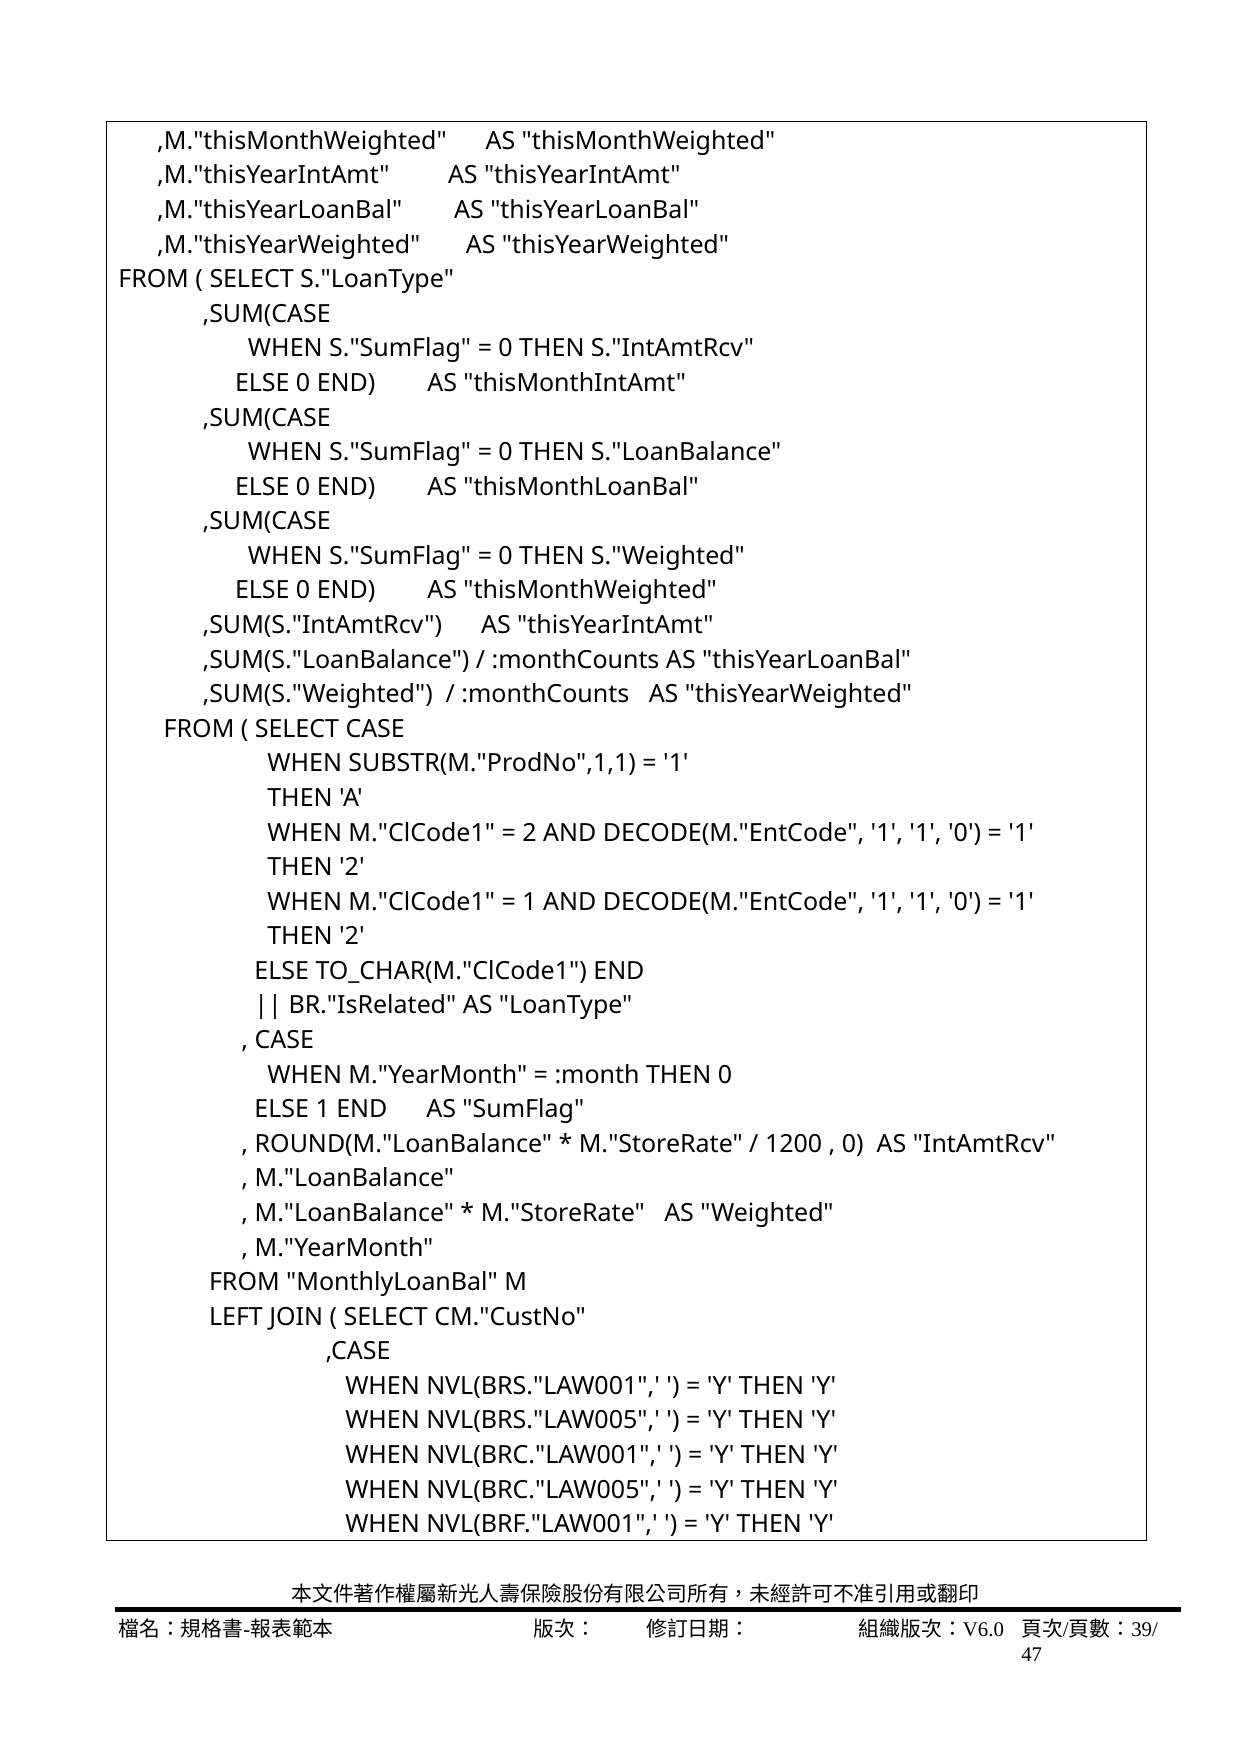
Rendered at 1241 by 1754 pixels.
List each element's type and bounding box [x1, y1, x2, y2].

table_header [107, 122, 1146, 1540]
